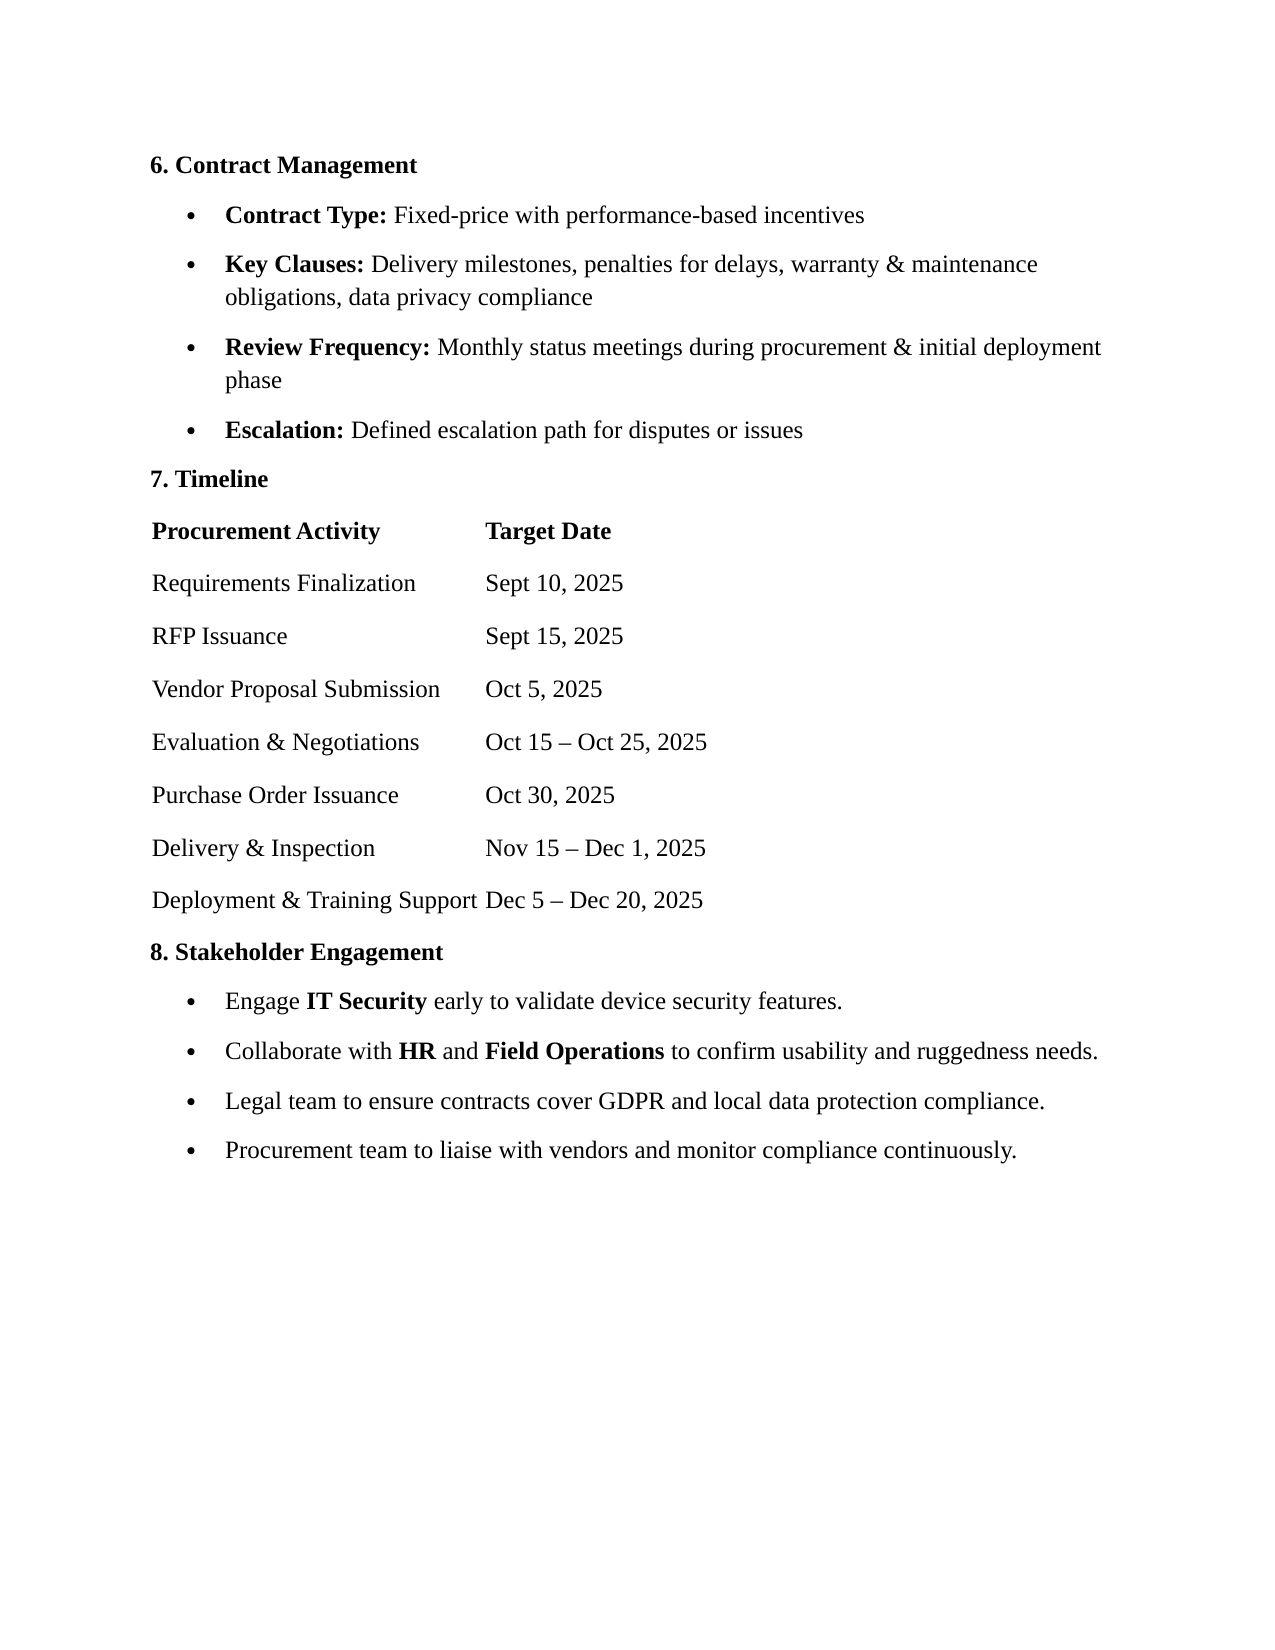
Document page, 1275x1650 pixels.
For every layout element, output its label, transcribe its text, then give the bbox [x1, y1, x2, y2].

table_header Procurement Activity [150, 514, 483, 567]
table_cell Dec 5 – Dec 20, 2025 [484, 884, 714, 937]
text 6. Contract Management [150, 150, 1125, 179]
table_cell Delivery & Inspection [150, 831, 483, 884]
list Contract Type: Fixed-price with performance-based incentives [187, 200, 1125, 228]
table_cell Evaluation & Negotiations [150, 725, 483, 778]
table_cell RFP Issuance [150, 620, 483, 673]
list Procurement team to liaise with vendors and monitor compliance continuously. [187, 1135, 1125, 1164]
list Escalation: Defined escalation path for disputes or issues [187, 415, 1125, 443]
text 7. Timeline [150, 464, 1125, 493]
table_cell Oct 15 – Oct 25, 2025 [484, 725, 714, 778]
table_cell Oct 30, 2025 [484, 778, 714, 831]
table_cell Deployment & Training Support [150, 884, 483, 937]
table_cell Requirements Finalization [150, 567, 483, 620]
table_cell Sept 15, 2025 [484, 620, 714, 673]
list Review Frequency: Monthly status meetings during procurement & initial deployment phase [187, 332, 1125, 394]
table_header Target Date [484, 514, 714, 567]
list Engage IT Security early to validate device security features. [187, 986, 1125, 1015]
table_cell Purchase Order Issuance [150, 778, 483, 831]
list Legal team to ensure contracts cover GDPR and local data protection compliance. [187, 1086, 1125, 1114]
table_cell Oct 5, 2025 [484, 673, 714, 725]
list Key Clauses: Delivery milestones, penalties for delays, warranty & maintenance obligations, data privacy compliance [187, 249, 1125, 311]
table_cell Vendor Proposal Submission [150, 673, 483, 725]
list Collaborate with HR and Field Operations to confirm usability and ruggedness needs. [187, 1036, 1125, 1065]
table_cell Nov 15 – Dec 1, 2025 [484, 831, 714, 884]
text 8. Stakeholder Engagement [150, 937, 1125, 965]
table_cell Sept 10, 2025 [484, 567, 714, 620]
